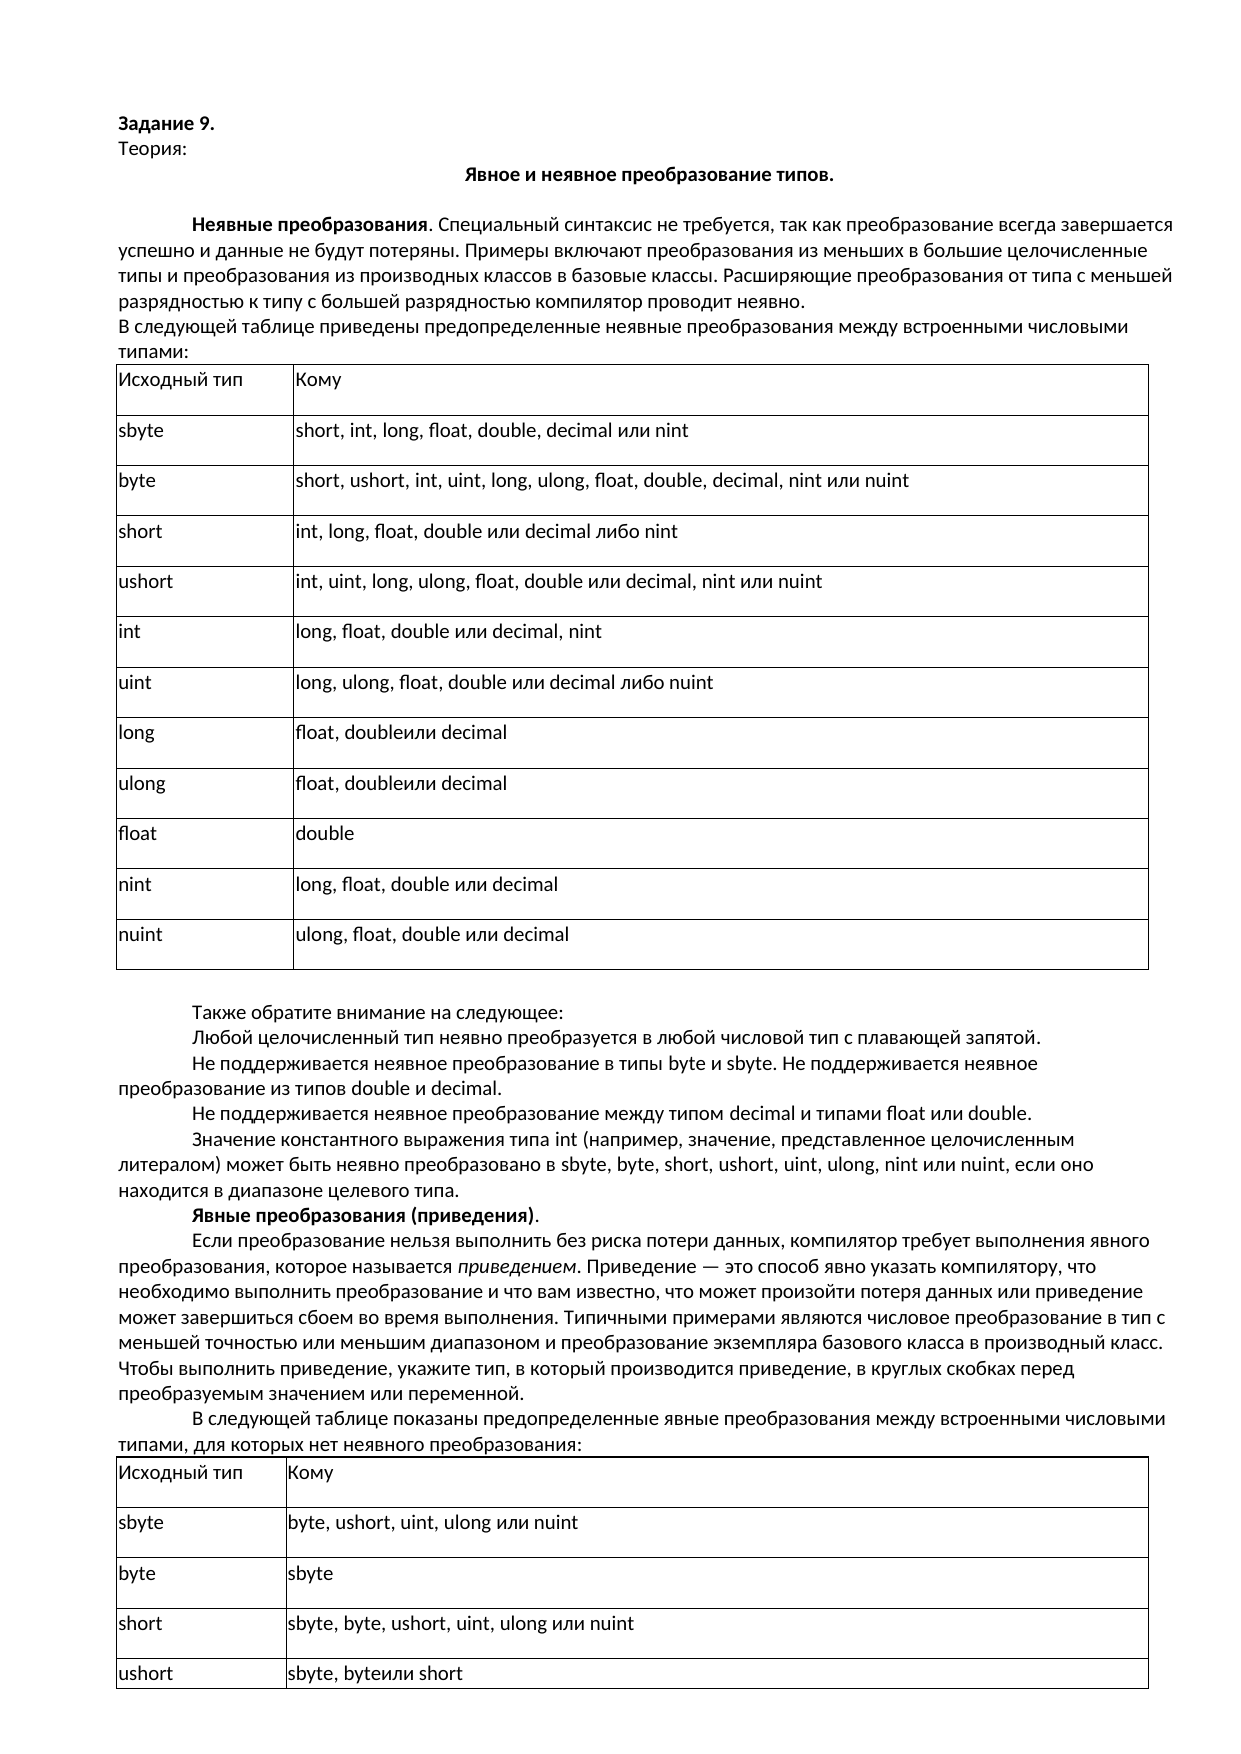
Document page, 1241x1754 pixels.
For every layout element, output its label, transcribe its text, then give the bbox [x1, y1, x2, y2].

text Явное и неявное преобразование типов. [118, 161, 1181, 186]
text Значение константного выражения типа int (например, значение, представленное целочисленным литералом) может быть неявно преобразовано в sbyte, byte, short, ushort, uint, ulong, nint или nuint, если оно находится в диапазоне целевого типа. [118, 1126, 1181, 1202]
table_cell long, float, double или decimal, nint [294, 617, 1148, 667]
table_cell sbyte [287, 1558, 1148, 1608]
table_cell uint [117, 668, 293, 717]
table_cell nuint [117, 920, 293, 969]
table_cell sbyte [117, 1508, 286, 1557]
text Теория: [118, 135, 1181, 161]
text Неявные преобразования. Специальный синтаксис не требуется, так как преобразование всегда завершается успешно и данные не будут потеряны. Примеры включают преобразования из меньших в большие целочисленные типы и преобразования из производных классов в базовые классы. Расширяющие преобразования от типа с меньшей разрядностью к типу с большей разрядностью компилятор проводит неявно. [118, 212, 1181, 313]
table_cell float [117, 819, 293, 868]
table_cell ushort [117, 567, 293, 616]
text В следующей таблице показаны предопределенные явные преобразования между встроенными числовыми типами, для которых нет неявного преобразования: [118, 1406, 1181, 1456]
table_cell ulong [117, 769, 293, 818]
text Не поддерживается неявное преобразование между типом decimal и типами float или double. [118, 1101, 1181, 1126]
table_cell float, doubleили decimal [294, 718, 1148, 767]
table_cell int, uint, long, ulong, float, double или decimal, nint или nuint [294, 567, 1148, 616]
table_cell short [117, 516, 293, 566]
table_header Исходный тип [117, 365, 293, 414]
table_cell ushort [117, 1659, 286, 1688]
table_cell long [117, 718, 293, 767]
text Явные преобразования (приведения). [118, 1202, 1181, 1228]
table_cell long, float, double или decimal [294, 869, 1148, 919]
table_cell float, doubleили decimal [294, 769, 1148, 818]
table_cell long, ulong, float, double или decimal либо nuint [294, 668, 1148, 717]
table_cell int, long, float, double или decimal либо nint [294, 516, 1148, 566]
table_cell double [294, 819, 1148, 868]
table_cell byte [117, 466, 293, 515]
table_cell ulong, float, double или decimal [294, 920, 1148, 969]
text В следующей таблице приведены предопределенные неявные преобразования между встроенными числовыми типами: [118, 313, 1181, 364]
text Любой целочисленный тип неявно преобразуется в любой числовой тип с плавающей запятой. [118, 1024, 1181, 1050]
text Если преобразование нельзя выполнить без риска потери данных, компилятор требует выполнения явного преобразования, которое называется приведением. Приведение — это способ явно указать компилятору, что необходимо выполнить преобразование и что вам известно, что может произойти потеря данных или приведение может завершиться сбоем во время выполнения. Типичными примерами являются числовое преобразование в тип с меньшей точностью или меньшим диапазоном и преобразование экземпляра базового класса в производный класс. Чтобы выполнить приведение, укажите тип, в который производится приведение, в круглых скобках перед преобразуемым значением или переменной. [118, 1228, 1181, 1406]
table_cell short, int, long, float, double, decimal или nint [294, 416, 1148, 465]
text Не поддерживается неявное преобразование в типы byte и sbyte. Не поддерживается неявное преобразование из типов double и decimal. [118, 1050, 1181, 1101]
table_cell int [117, 617, 293, 667]
text Задание 9. [118, 110, 1181, 135]
table_header Исходный тип [117, 1458, 286, 1507]
table_header Кому [287, 1458, 1148, 1507]
table_cell short, ushort, int, uint, long, ulong, float, double, decimal, nint или nuint [294, 466, 1148, 515]
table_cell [287, 1659, 1148, 1688]
table_header Кому [294, 365, 1148, 414]
table_cell sbyte, byte, ushort, uint, ulong или nuint [287, 1609, 1148, 1658]
text Также обратите внимание на следующее: [118, 999, 1181, 1024]
table_cell short [117, 1609, 286, 1658]
table_cell byte [117, 1558, 286, 1608]
table_cell nint [117, 869, 293, 919]
table_cell sbyte [117, 416, 293, 465]
table_cell byte, ushort, uint, ulong или nuint [287, 1508, 1148, 1557]
